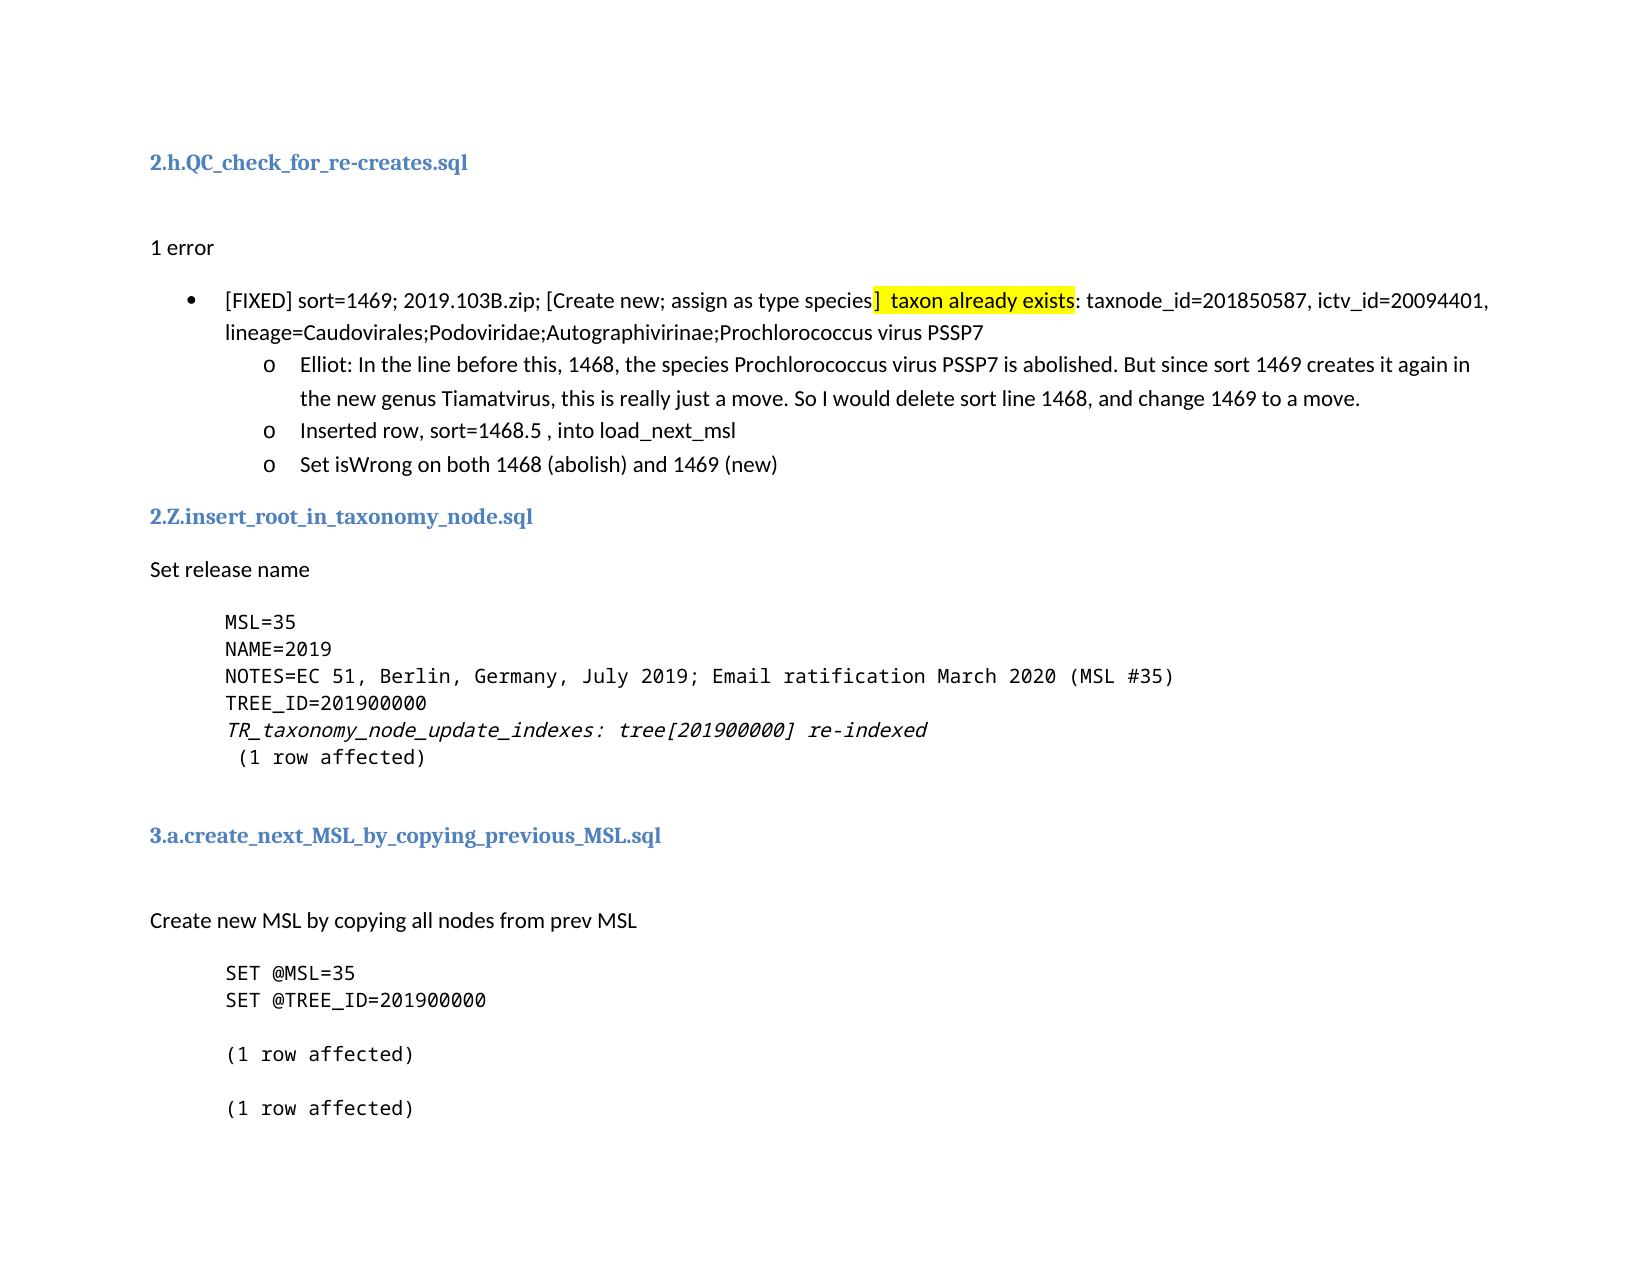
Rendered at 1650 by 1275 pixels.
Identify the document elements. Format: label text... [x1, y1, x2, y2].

list Inserted row, sort=1468.5 , into load_next_msl [262, 416, 1500, 445]
text SET @TREE_ID=201900000 [225, 986, 1500, 1013]
list Elliot: In the line before this, 1468, the species Prochlorococcus virus PSSP7 is abolished. But since sort 1469 creates it again in the new genus Tiamatvirus, this is really just a move. So I would delete sort line 1468, and change 1469 to a move. [262, 351, 1500, 412]
text SET @MSL=35 [225, 959, 1500, 986]
text NAME=2019 [225, 635, 1500, 662]
subtitle 2.h.QC_check_for_re-creates.sql [150, 150, 1500, 176]
list [FIXED] sort=1469; 2019.103B.zip; [Create new; assign as type species] taxon already exists: taxnode_id=201850587, ictv_id=20094401, lineage=Caudovirales;Podoviridae;Autographivirinae;Prochlorococcus virus PSSP7 [187, 286, 1500, 346]
text MSL=35 [225, 608, 1500, 635]
text (1 row affected) [225, 743, 1500, 770]
text Set release name [150, 555, 1500, 583]
subtitle 3.a.create_next_MSL_by_copying_previous_MSL.sql [150, 823, 1500, 849]
text 1 error [150, 233, 1500, 261]
text NOTES=EC 51, Berlin, Germany, July 2019; Email ratification March 2020 (MSL #35) [225, 662, 1500, 689]
text Create new MSL by copying all nodes from prev MSL [150, 906, 1500, 934]
text TREE_ID=201900000 [225, 689, 1500, 716]
text 2.Z.insert_root_in_taxonomy_node.sql [150, 504, 1500, 530]
text (1 row affected) [225, 1040, 1500, 1067]
list Set isWrong on both 1468 (abolish) and 1469 (new) [262, 450, 1500, 479]
text TR_taxonomy_node_update_indexes: tree[201900000] re-indexed [225, 716, 1500, 743]
text (1 row affected) [225, 1094, 1500, 1121]
